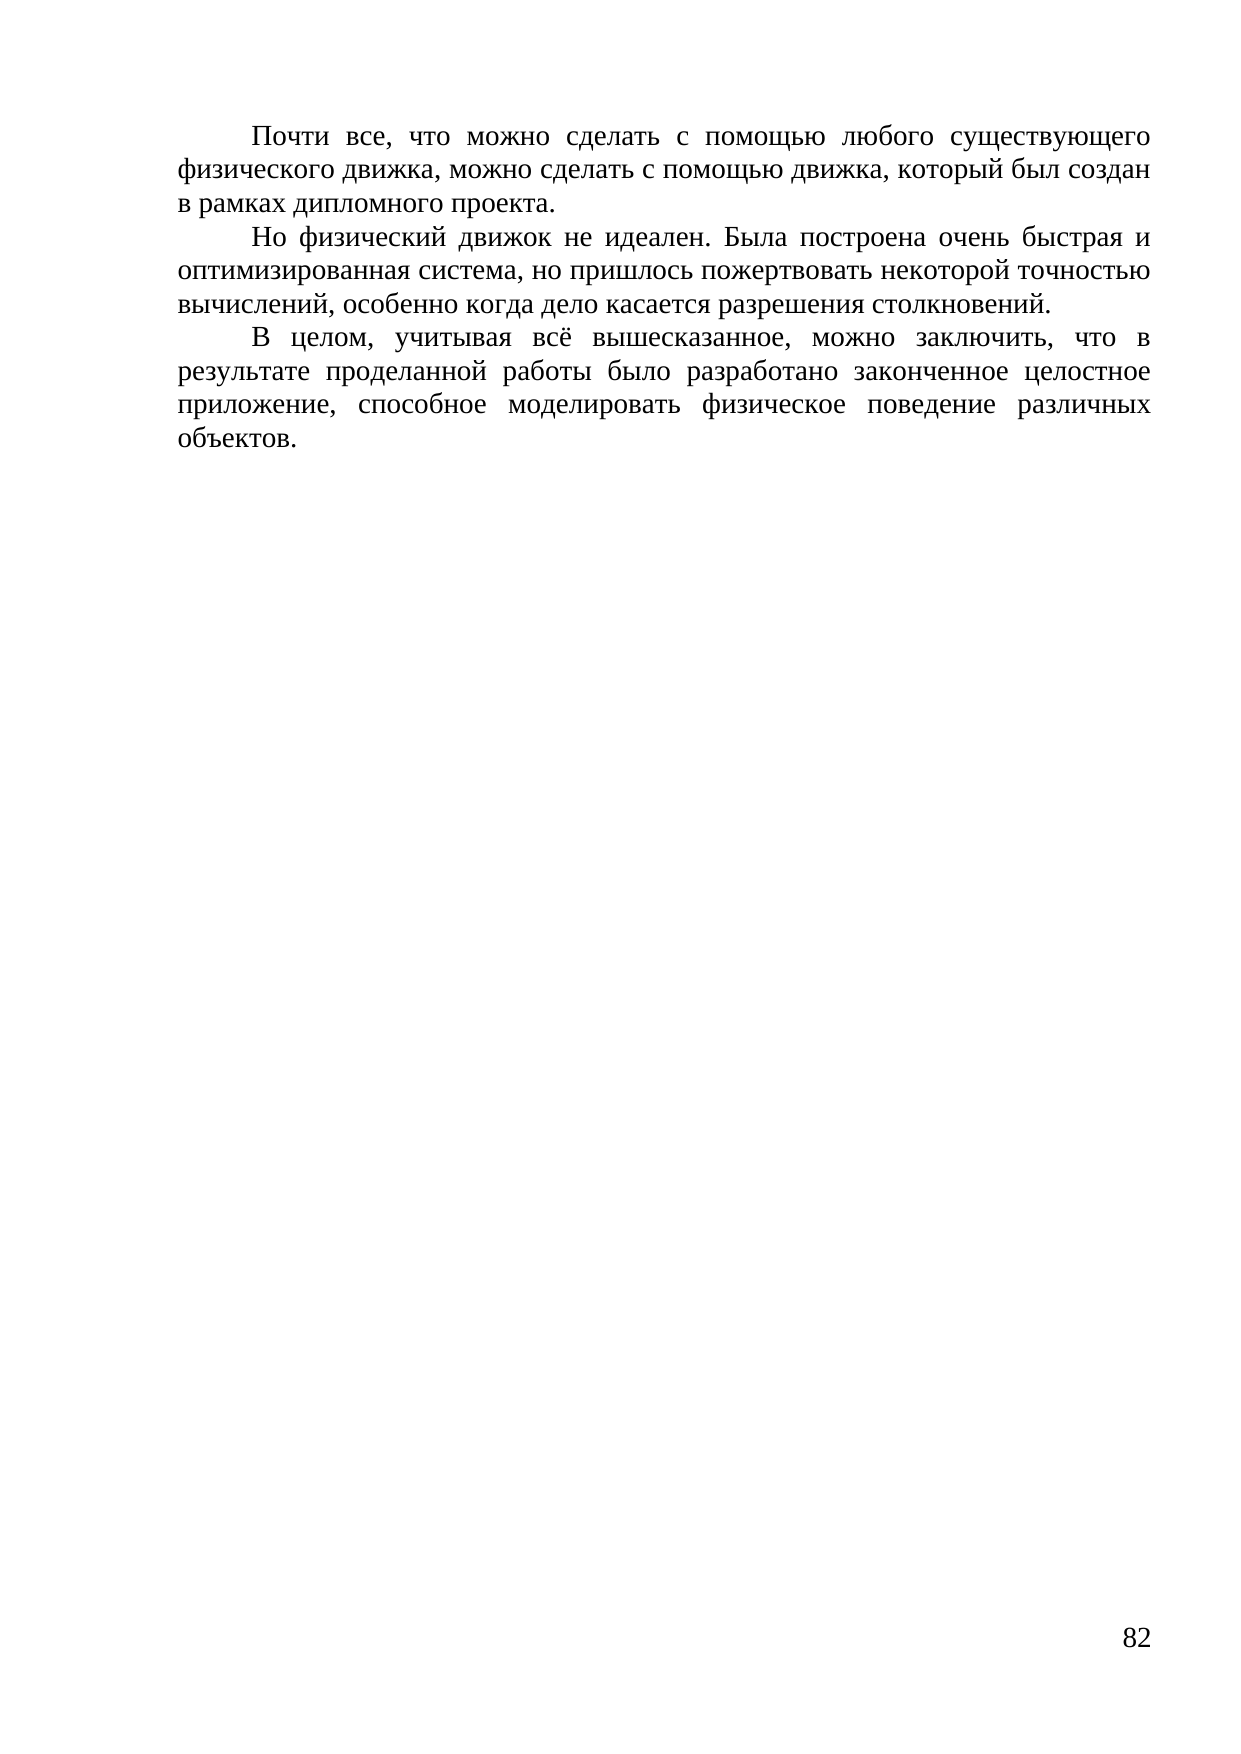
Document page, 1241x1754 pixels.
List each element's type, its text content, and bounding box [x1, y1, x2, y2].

text В целом, учитывая всё вышесказанное, можно заключить, что в результате проделанной работы было разработано законченное целостное приложение, способное моделировать физическое поведение различных объектов. [177, 319, 1152, 453]
text Но физический движок не идеален. Была построена очень быстрая и оптимизированная система, но пришлось пожертвовать некоторой точностью вычислений, особенно когда дело касается разрешения столкновений. [177, 219, 1152, 319]
text Почти все, что можно сделать с помощью любого существующего физического движка, можно сделать с помощью движка, который был создан в рамках дипломного проекта. [177, 118, 1152, 219]
